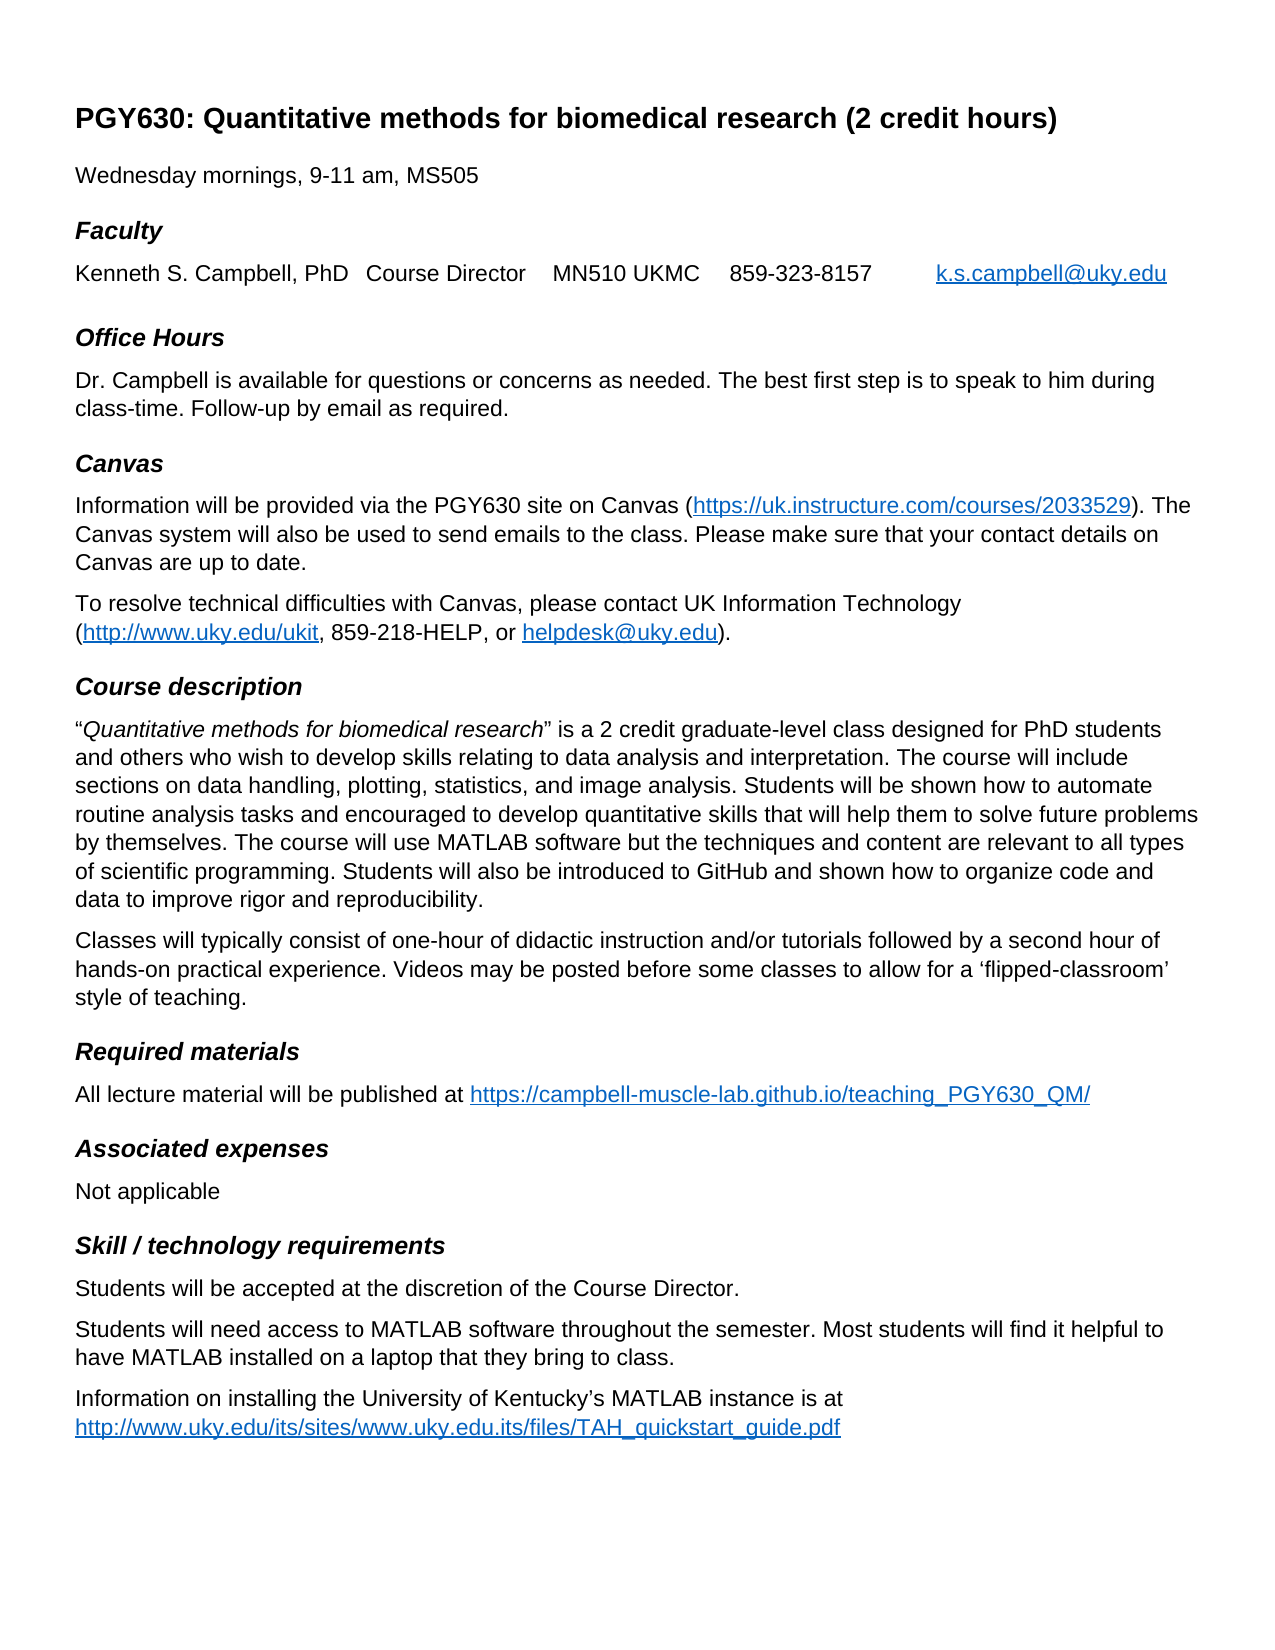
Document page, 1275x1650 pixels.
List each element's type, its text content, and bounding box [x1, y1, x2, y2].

subtitle Skill / technology requirements [75, 1231, 1200, 1260]
table_header Kenneth S. Campbell, PhD [75, 260, 366, 298]
table_header Course Director [366, 260, 552, 298]
subtitle Canvas [75, 449, 1200, 477]
text Information on installing the University of Kentucky’s MATLAB instance is at http://www.uky.edu/its/sites/www.uky.edu.its/files/TAH_quickstart_guide.pdf [75, 1385, 1200, 1440]
text Students will need access to MATLAB software throughout the semester. Most students will find it helpful to have MATLAB installed on a laptop that they bring to class. [75, 1316, 1200, 1371]
table_header MN510 UKMC [553, 260, 729, 298]
text All lecture material will be published at https://campbell-muscle-lab.github.io/teaching_PGY630_QM/ [75, 1081, 1200, 1107]
text “Quantitative methods for biomedical research” is a 2 credit graduate-level class designed for PhD students and others who wish to develop skills relating to data analysis and interpretation. The course will include sections on data handling, plotting, statistics, and image analysis. Students will be shown how to automate routine analysis tasks and encouraged to develop quantitative skills that will help them to solve future problems by themselves. The course will use MATLAB software but the techniques and content are relevant to all types of scientific programming. Students will also be introduced to GitHub and shown how to organize code and data to improve rigor and reproducibility. [75, 716, 1200, 912]
subtitle PGY630: Quantitative methods for biomedical research (2 credit hours) [75, 101, 1200, 135]
subtitle Faculty [75, 216, 1200, 245]
text Not applicable [75, 1178, 1200, 1204]
text To resolve technical difficulties with Canvas, please contact UK Information Technology (http://www.uky.edu/ukit, 859-218-HELP, or helpdesk@uky.edu). [75, 590, 1200, 645]
subtitle Course description [75, 672, 1200, 701]
text Classes will typically consist of one-hour of didactic instruction and/or tutorials followed by a second hour of hands-on practical experience. Videos may be posted before some classes to allow for a ‘flipped-classroom’ style of teaching. [75, 927, 1200, 1010]
subtitle Required materials [75, 1037, 1200, 1066]
table_header 859-323-8157 [729, 260, 936, 298]
subtitle Office Hours [75, 323, 1200, 352]
text Dr. Campbell is available for questions or concerns as needed. The best first step is to speak to him during class-time. Follow-up by email as required. [75, 367, 1200, 422]
text Students will be accepted at the discretion of the Course Director. [75, 1275, 1200, 1301]
text Wednesday mornings, 9-11 am, MS505 [75, 162, 1200, 189]
text Information will be provided via the PGY630 site on Canvas (https://uk.instructure.com/courses/2033529). The Canvas system will also be used to send emails to the class. Please make sure that your contact details on Canvas are up to date. [75, 492, 1200, 576]
table_header k.s.campbell@uky.edu [936, 260, 1200, 298]
subtitle Associated expenses [75, 1134, 1200, 1163]
